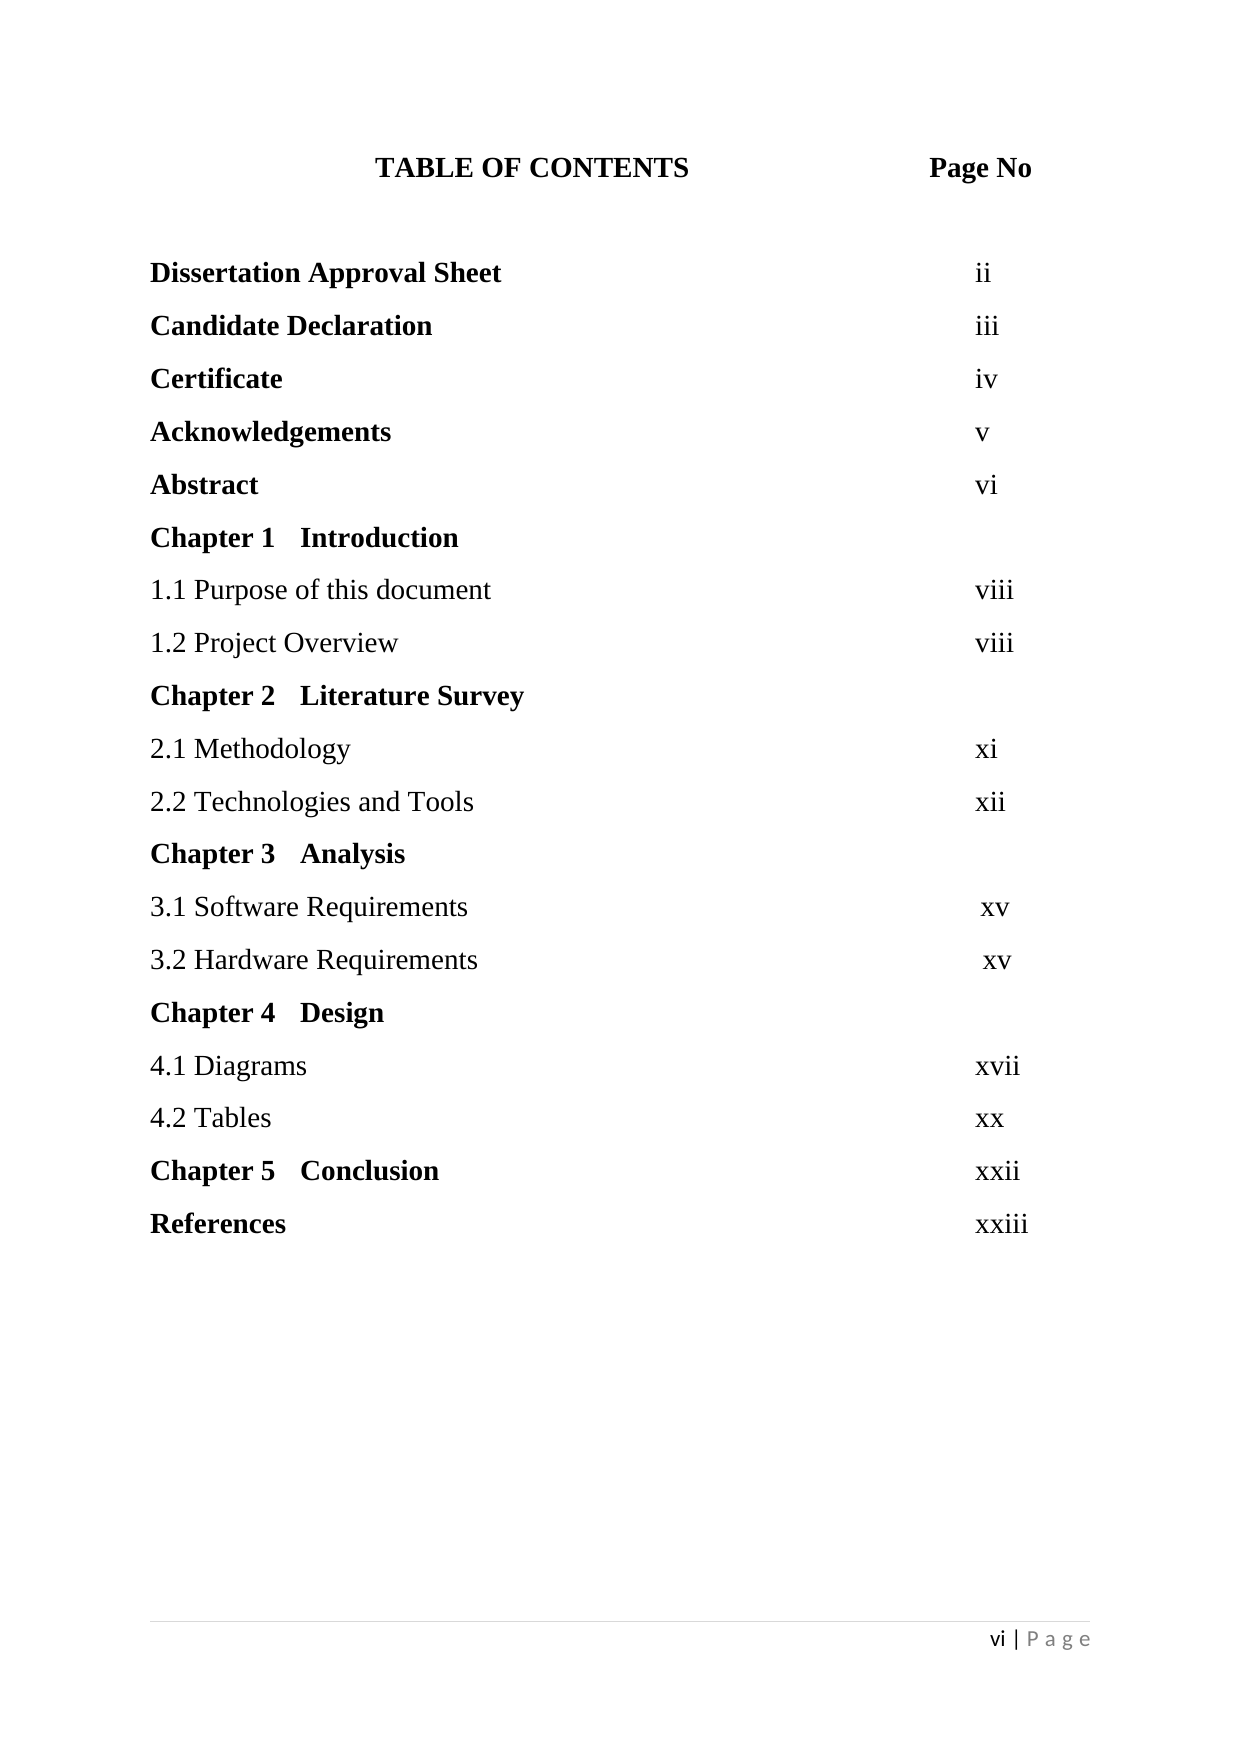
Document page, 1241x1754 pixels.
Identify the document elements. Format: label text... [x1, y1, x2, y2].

text 4.1 Diagrams xvii [150, 1048, 1090, 1081]
text 3.1 Software Requirements xv [150, 889, 1090, 923]
text Dissertation Approval Sheet ii [150, 256, 1090, 289]
text Certificate iv [150, 361, 1090, 395]
text 1.1 Purpose of this document viii [150, 572, 1090, 606]
text Chapter 3 Analysis [150, 837, 1090, 870]
text Chapter 4 Design [150, 995, 1090, 1028]
text 3.2 Hardware Requirements xv [150, 942, 1090, 976]
text Chapter 5 Conclusion xxii [150, 1153, 1090, 1187]
text Abstract vi [150, 467, 1090, 500]
text 2.2 Technologies and Tools xii [150, 784, 1090, 817]
text Chapter 2 Literature Survey [150, 678, 1090, 712]
text Acknowledgements v [150, 414, 1090, 448]
text Candidate Declaration iii [150, 308, 1090, 342]
text References xxiii [150, 1206, 1090, 1240]
text TABLE OF CONTENTS Page No [300, 150, 1090, 183]
text 2.1 Methodology xi [150, 731, 1090, 764]
text 4.2 Tables xx [150, 1101, 1090, 1134]
text 1.2 Project Overview viii [150, 625, 1090, 659]
text Chapter 1 Introduction [150, 520, 1090, 553]
